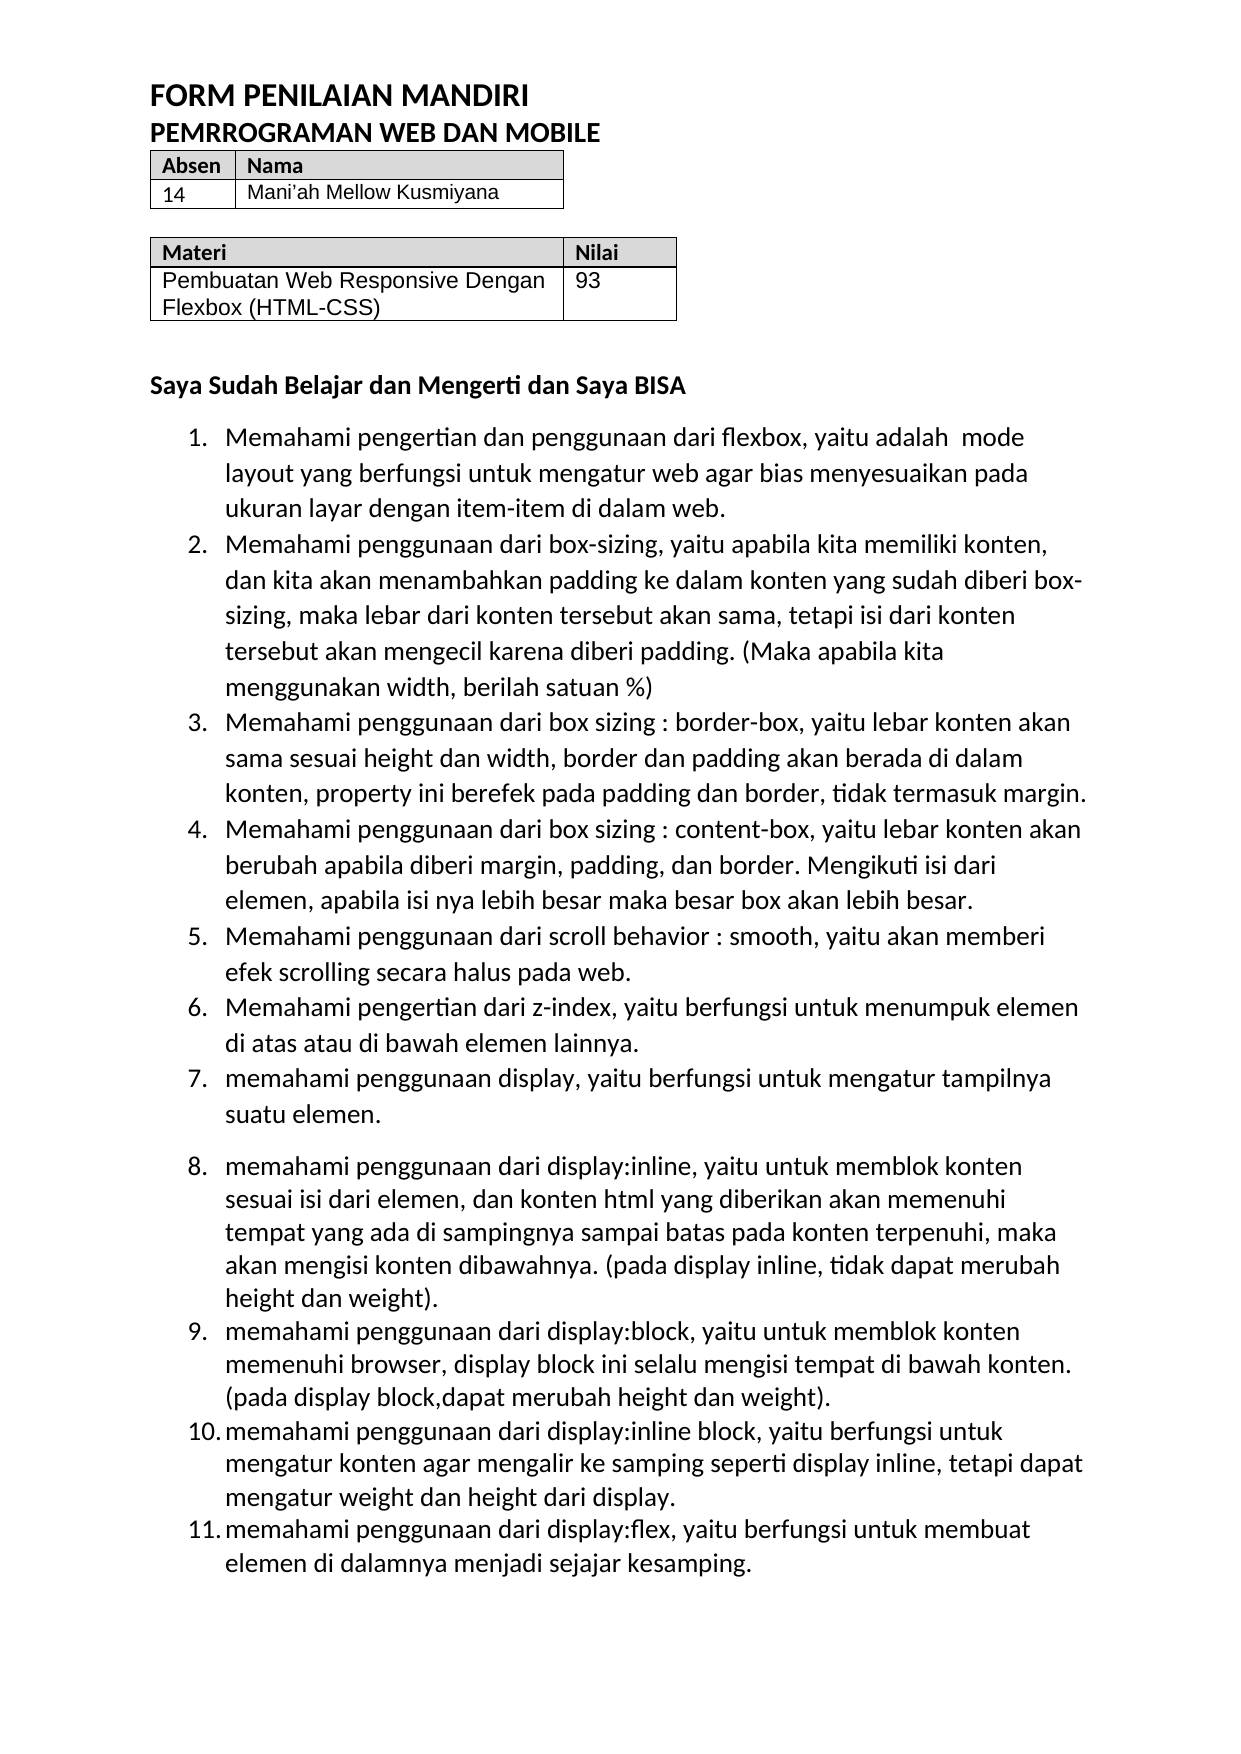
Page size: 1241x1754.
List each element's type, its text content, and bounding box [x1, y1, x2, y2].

table_cell 93 [564, 268, 676, 320]
list memahami penggunaan dari display:block, yaitu untuk memblok konten memenuhi browser, display block ini selalu mengisi tempat di bawah konten. (pada display block,dapat merubah height dan weight). [187, 1314, 1090, 1414]
list Memahami pengertian dari z-index, yaitu berfungsi untuk menumpuk elemen di atas atau di bawah elemen lainnya. [187, 990, 1090, 1059]
table_header Nilai [564, 238, 676, 266]
list Memahami penggunaan dari box sizing : content-box, yaitu lebar konten akan berubah apabila diberi margin, padding, dan border. Mengikuti isi dari elemen, apabila isi nya lebih besar maka besar box akan lebih besar. [187, 812, 1090, 916]
text Saya Sudah Belajar dan Mengerti dan Saya BISA [150, 368, 1090, 401]
list Memahami pengertian dan penggunaan dari flexbox, yaitu adalah mode layout yang berfungsi untuk mengatur web agar bias menyesuaikan pada ukuran layar dengan item-item di dalam web. [187, 420, 1090, 524]
list memahami penggunaan display, yaitu berfungsi untuk mengatur tampilnya suatu elemen. [187, 1062, 1090, 1130]
list Memahami penggunaan dari box-sizing, yaitu apabila kita memiliki konten, dan kita akan menambahkan padding ke dalam konten yang sudah diberi box-sizing, maka lebar dari konten tersebut akan sama, tetapi isi dari konten tersebut akan mengecil karena diberi padding. (Maka apabila kita menggunakan width, berilah satuan %) [187, 527, 1090, 703]
list memahami penggunaan dari display:inline, yaitu untuk memblok konten sesuai isi dari elemen, dan konten html yang diberikan akan memenuhi tempat yang ada di sampingnya sampai batas pada konten terpenuhi, maka akan mengisi konten dibawahnya. (pada display inline, tidak dapat merubah height dan weight). [187, 1149, 1090, 1314]
list Memahami penggunaan dari box sizing : border-box, yaitu lebar konten akan sama sesuai height dan width, border dan padding akan berada di dalam konten, property ini berefek pada padding dan border, tidak termasuk margin. [187, 705, 1090, 809]
list memahami penggunaan dari display:inline block, yaitu berfungsi untuk mengatur konten agar mengalir ke samping seperti display inline, tetapi dapat mengatur weight dan height dari display. [187, 1414, 1090, 1513]
table_cell Pembuatan Web Responsive Dengan Flexbox (HTML-CSS) [151, 268, 563, 320]
list Memahami penggunaan dari scroll behavior : smooth, yaitu akan memberi efek scrolling secara halus pada web. [187, 919, 1090, 988]
table_header Materi [151, 238, 563, 266]
list memahami penggunaan dari display:flex, yaitu berfungsi untuk membuat elemen di dalamnya menjadi sejajar kesamping. [187, 1513, 1090, 1579]
